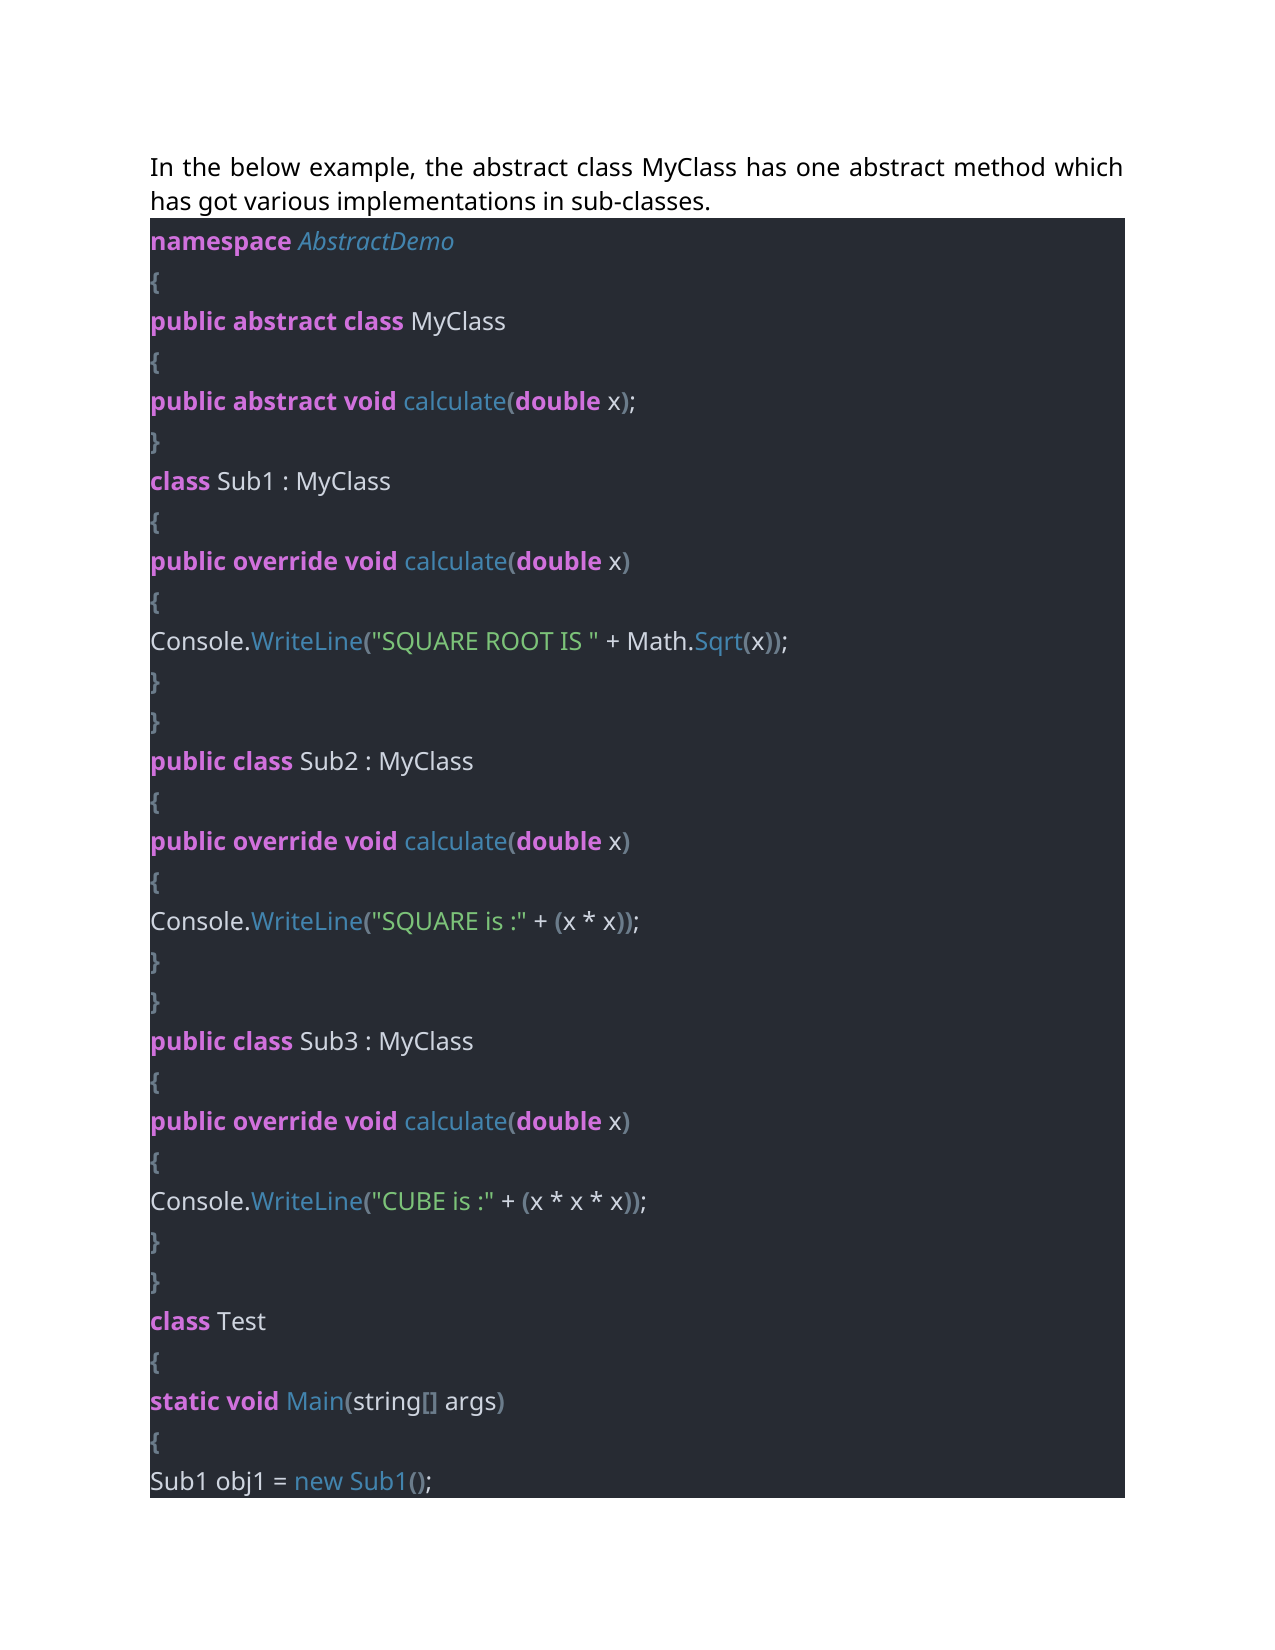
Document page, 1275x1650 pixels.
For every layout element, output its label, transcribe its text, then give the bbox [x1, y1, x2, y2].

text } [150, 698, 1125, 738]
text { [150, 578, 1125, 618]
text class Test [150, 1298, 1125, 1338]
text { [150, 1138, 1125, 1178]
text public override void calculate(double x) [150, 538, 1125, 578]
text { [150, 858, 1125, 898]
text Console.WriteLine("SQUARE is :" + (x * x)); [150, 898, 1125, 938]
text } [150, 938, 1125, 978]
text } [150, 658, 1125, 698]
text public class Sub3 : MyClass [150, 1018, 1125, 1058]
text static void Main(string[] args) [150, 1378, 1125, 1418]
text } [150, 978, 1125, 1018]
text public override void calculate(double x) [150, 1098, 1125, 1138]
text } [150, 1218, 1125, 1258]
text Console.WriteLine("SQUARE ROOT IS " + Math.Sqrt(x)); [150, 618, 1125, 658]
text In the below example, the abstract class MyClass has one abstract method which has got various implementations in sub-classes. [150, 150, 1125, 218]
text public abstract class MyClass [150, 298, 1125, 338]
text } [150, 418, 1125, 458]
text namespace AbstractDemo [150, 218, 1125, 258]
text { [150, 498, 1125, 538]
text Console.WriteLine("CUBE is :" + (x * x * x)); [150, 1178, 1125, 1218]
text public override void calculate(double x) [150, 818, 1125, 858]
text public abstract void calculate(double x); [150, 378, 1125, 418]
text public class Sub2 : MyClass [150, 738, 1125, 778]
text class Sub1 : MyClass [150, 458, 1125, 498]
text { [150, 338, 1125, 378]
text } [150, 1258, 1125, 1298]
text { [150, 258, 1125, 298]
text { [150, 1418, 1125, 1458]
text { [150, 1338, 1125, 1378]
text { [150, 778, 1125, 818]
text { [150, 1058, 1125, 1098]
text Sub1 obj1 = new Sub1(); [150, 1458, 1125, 1498]
